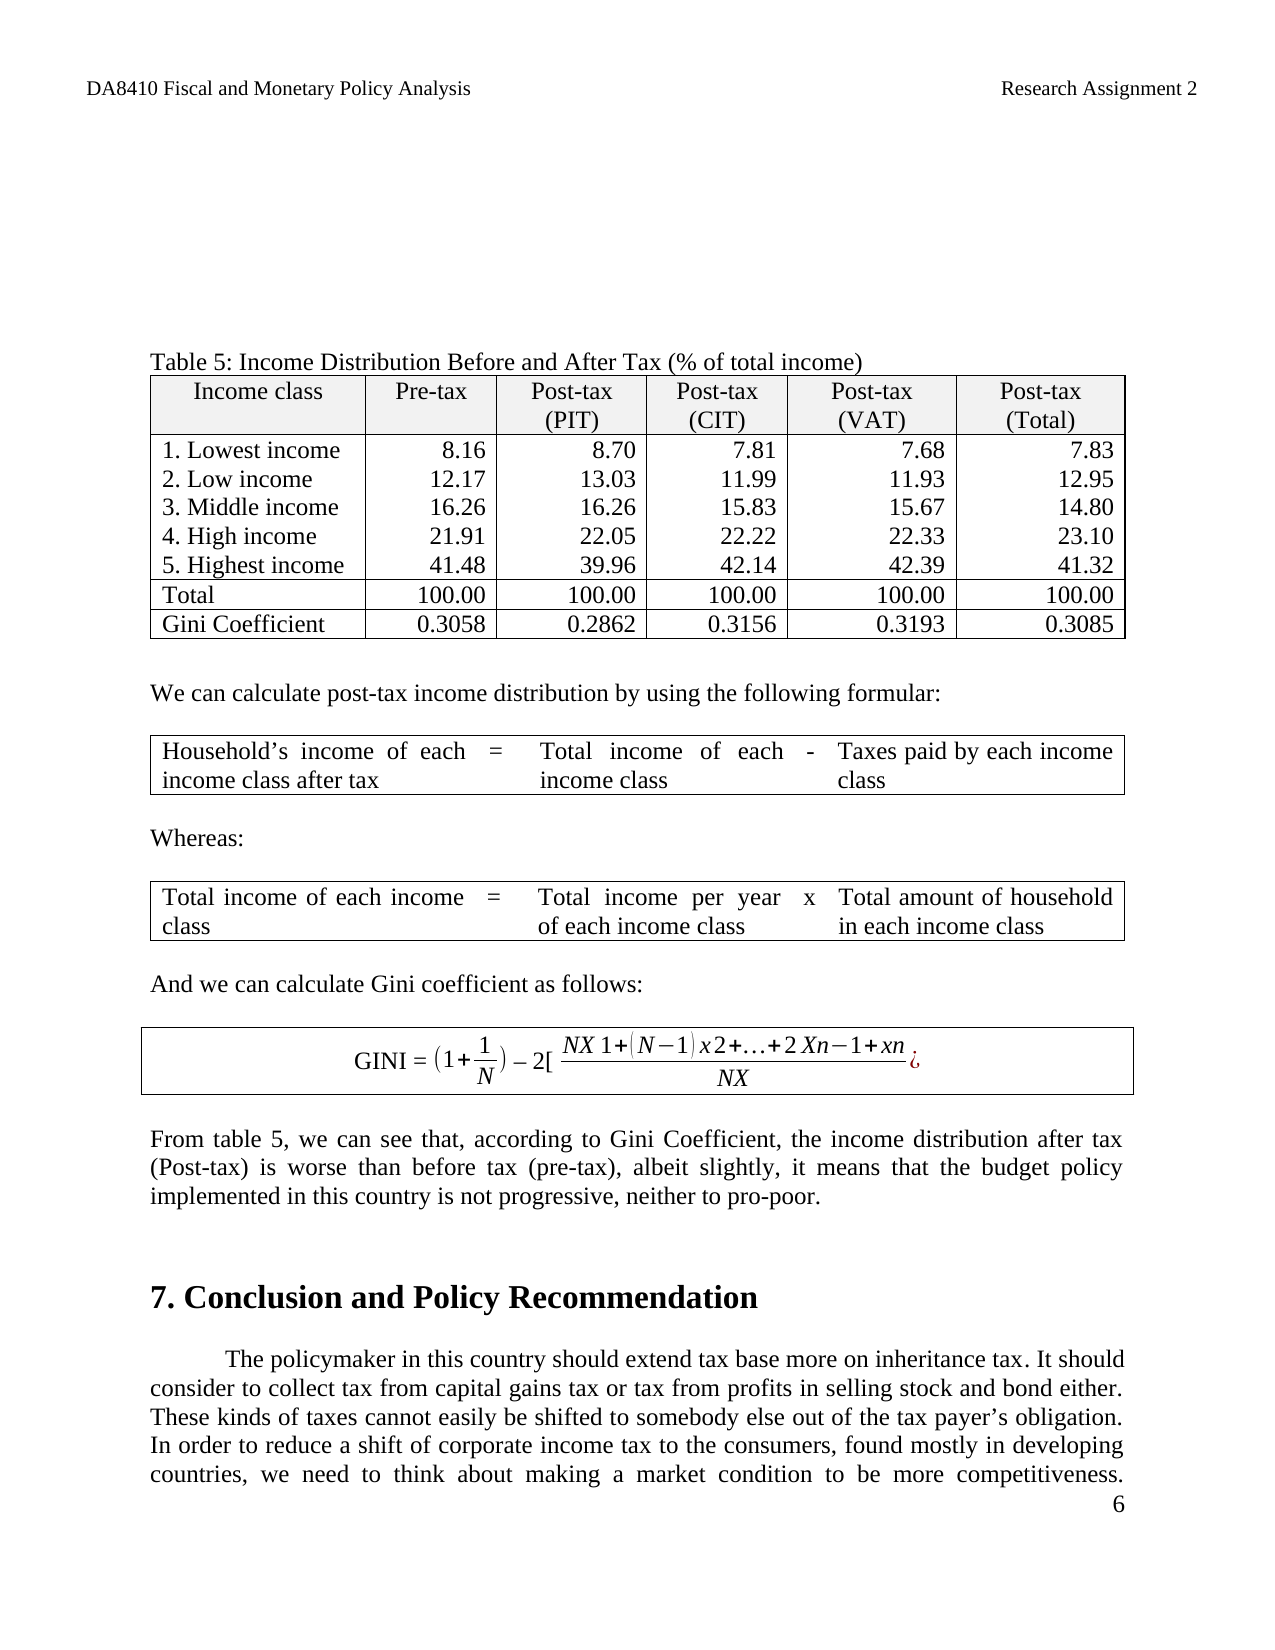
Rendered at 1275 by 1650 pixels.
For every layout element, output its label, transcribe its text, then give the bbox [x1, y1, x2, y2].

table_cell 0.2862 [497, 610, 646, 638]
table_header = [477, 736, 528, 794]
table_header Post-tax (VAT) [788, 376, 956, 434]
table_header = [475, 882, 526, 939]
table_cell 100.00 [497, 580, 646, 608]
text Whereas: [150, 823, 1125, 852]
table_cell 100.00 [647, 580, 787, 608]
table_header Total amount of household in each income class [827, 882, 1124, 939]
table_cell Gini Coefficient [151, 610, 365, 638]
table_cell 0.3085 [957, 610, 1124, 638]
table_cell 0.3058 [366, 610, 496, 638]
text Table 5: Income Distribution Before and After Tax (% of total income) [150, 347, 1125, 375]
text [150, 1344, 1125, 1488]
table_header - [795, 736, 826, 794]
table_cell 7.83 12.95 14.80 23.10 41.32 [957, 435, 1124, 579]
text And we can calculate Gini coefficient as follows: [150, 969, 1125, 998]
table_header Post-tax (Total) [957, 376, 1124, 434]
text From table 5, we can see that, according to Gini Coefficient, the income distribution after tax (Post-tax) is worse than before tax (pre-tax), albeit slightly, it means that the budget policy implemented in this country is not progressive, neither to pro-poor. [150, 1124, 1125, 1210]
table_header Income class [151, 376, 365, 434]
table_header Post-tax (CIT) [647, 376, 787, 434]
table_header Household’s income of each income class after tax [151, 736, 477, 794]
table_cell 1. Lowest income 2. Low income 3. Middle income 4. High income 5. Highest income [151, 435, 365, 579]
table_header Total income of each income class [151, 882, 475, 939]
table_cell 8.70 13.03 16.26 22.05 39.96 [497, 435, 646, 579]
text We can calculate post-tax income distribution by using the following formular: [150, 678, 1125, 706]
table_header Total income of each income class [528, 736, 795, 794]
table_header Taxes paid by each income class [826, 736, 1124, 794]
table_cell 7.81 11.99 15.83 22.22 42.14 [647, 435, 787, 579]
table_cell Total [151, 580, 365, 608]
table_cell 0.3156 [647, 610, 787, 638]
table_cell 100.00 [957, 580, 1124, 608]
table_header Pre-tax [366, 376, 496, 434]
table_cell 0.3193 [788, 610, 956, 638]
table_cell 7.68 11.93 15.67 22.33 42.39 [788, 435, 956, 579]
table_header Post-tax (PIT) [497, 376, 646, 434]
table_header Total income per year of each income class [526, 882, 792, 939]
table_header x [792, 882, 827, 939]
table_cell 100.00 [788, 580, 956, 608]
text 7. Conclusion and Policy Recommendation [150, 1277, 1125, 1315]
table_cell 100.00 [366, 580, 496, 608]
text GINI = – 2[ [142, 1028, 1133, 1094]
table_cell 8.16 12.17 16.26 21.91 41.48 [366, 435, 496, 579]
